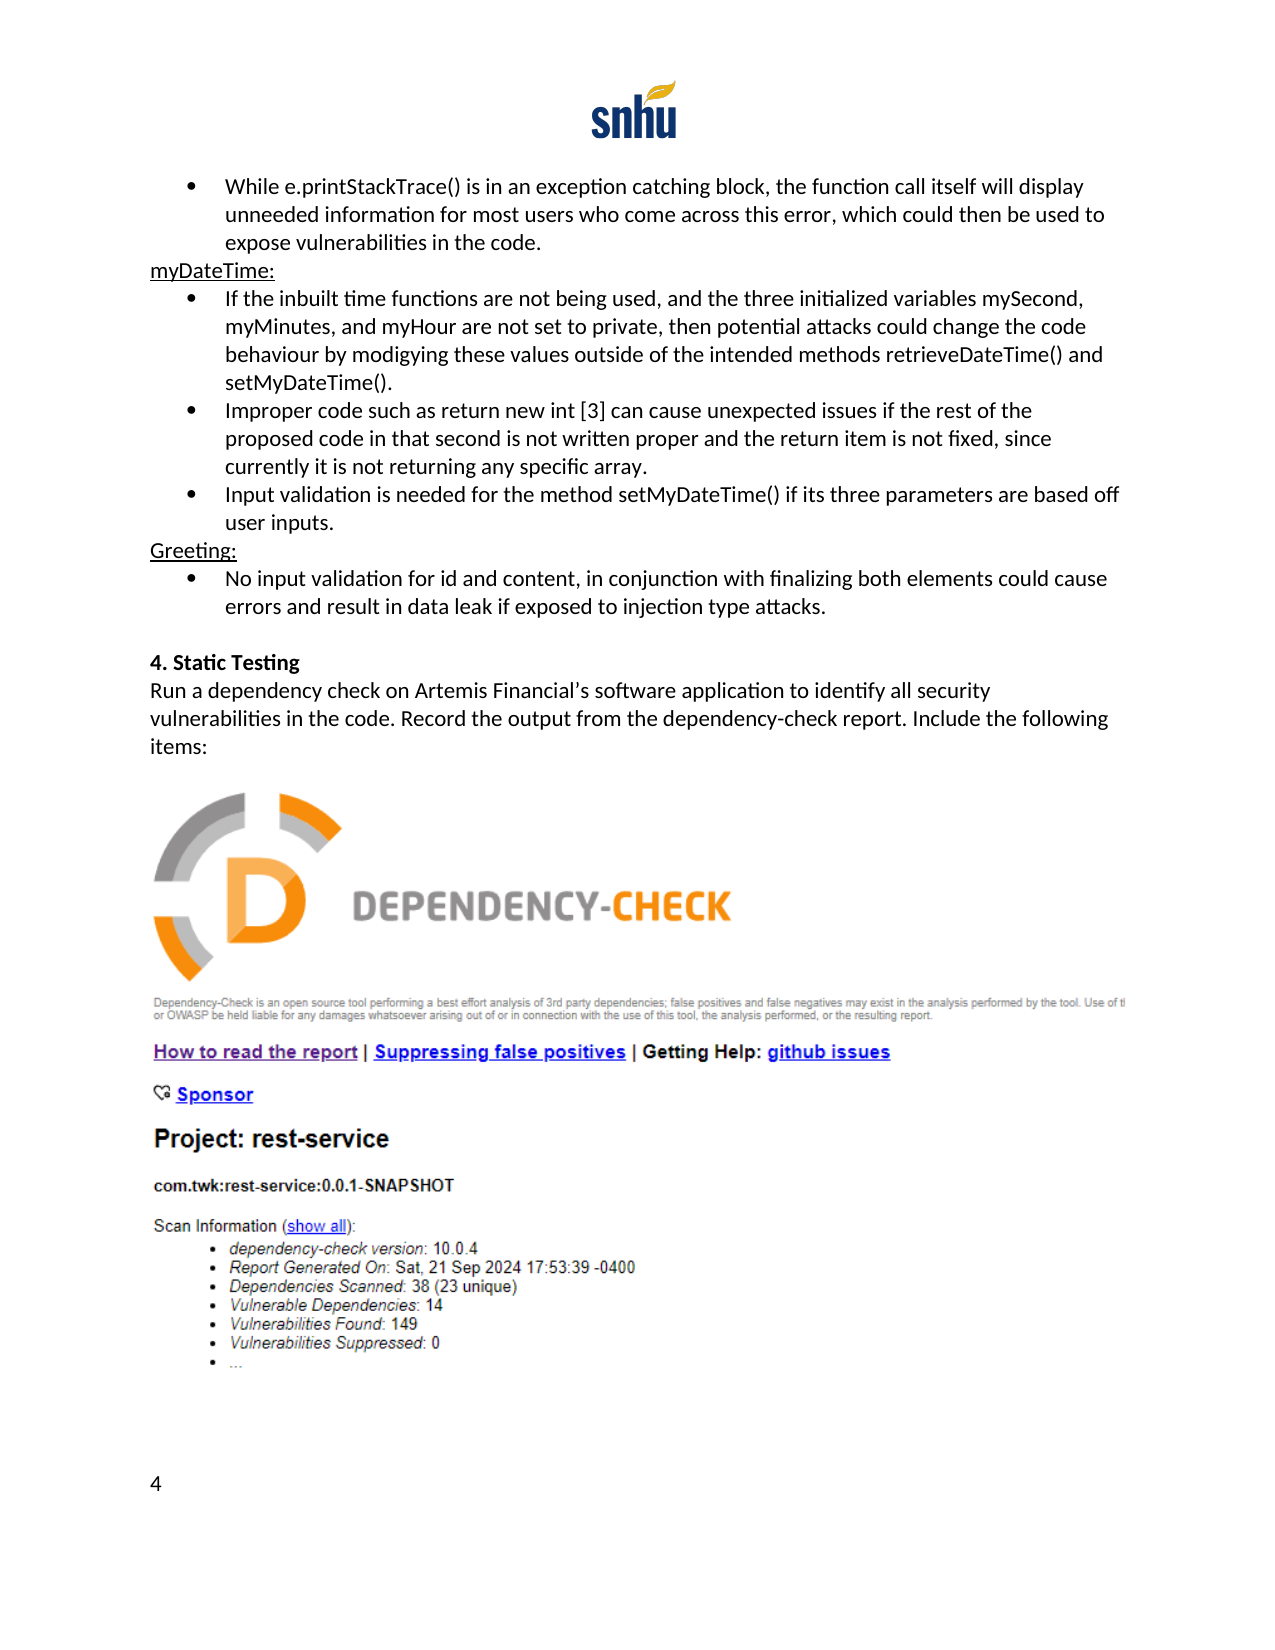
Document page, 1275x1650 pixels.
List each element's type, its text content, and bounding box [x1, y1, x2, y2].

text 4. Static Testing [150, 648, 1125, 676]
text Greeting: [150, 536, 1125, 564]
text Run a dependency check on Artemis Financial’s software application to identify all security vulnerabilities in the code. Record the output from the dependency-check report. Include the following items: [150, 676, 1125, 760]
text myDateTime: [150, 256, 1125, 284]
list No input validation for id and content, in conjunction with finalizing both elements could cause errors and result in data leak if exposed to injection type attacks. [187, 564, 1125, 620]
list Improper code such as return new int [3] can cause unexpected issues if the rest of the proposed code in that second is not written proper and the return item is not fixed, since currently it is not returning any specific array. [187, 396, 1125, 480]
list While e.printStackTrace() is in an exception catching block, the function call itself will display unneeded information for most users who come across this error, which could then be used to expose vulnerabilities in the code. [187, 172, 1125, 256]
list Input validation is needed for the method setMyDateTime() if its three parameters are based off user inputs. [187, 480, 1125, 536]
picture [572, 75, 703, 147]
picture [150, 788, 1125, 1399]
list If the inbuilt time functions are not being used, and the three initialized variables mySecond, myMinutes, and myHour are not set to private, then potential attacks could change the code behaviour by modigying these values outside of the intended methods retrieveDateTime() and setMyDateTime(). [187, 284, 1125, 396]
